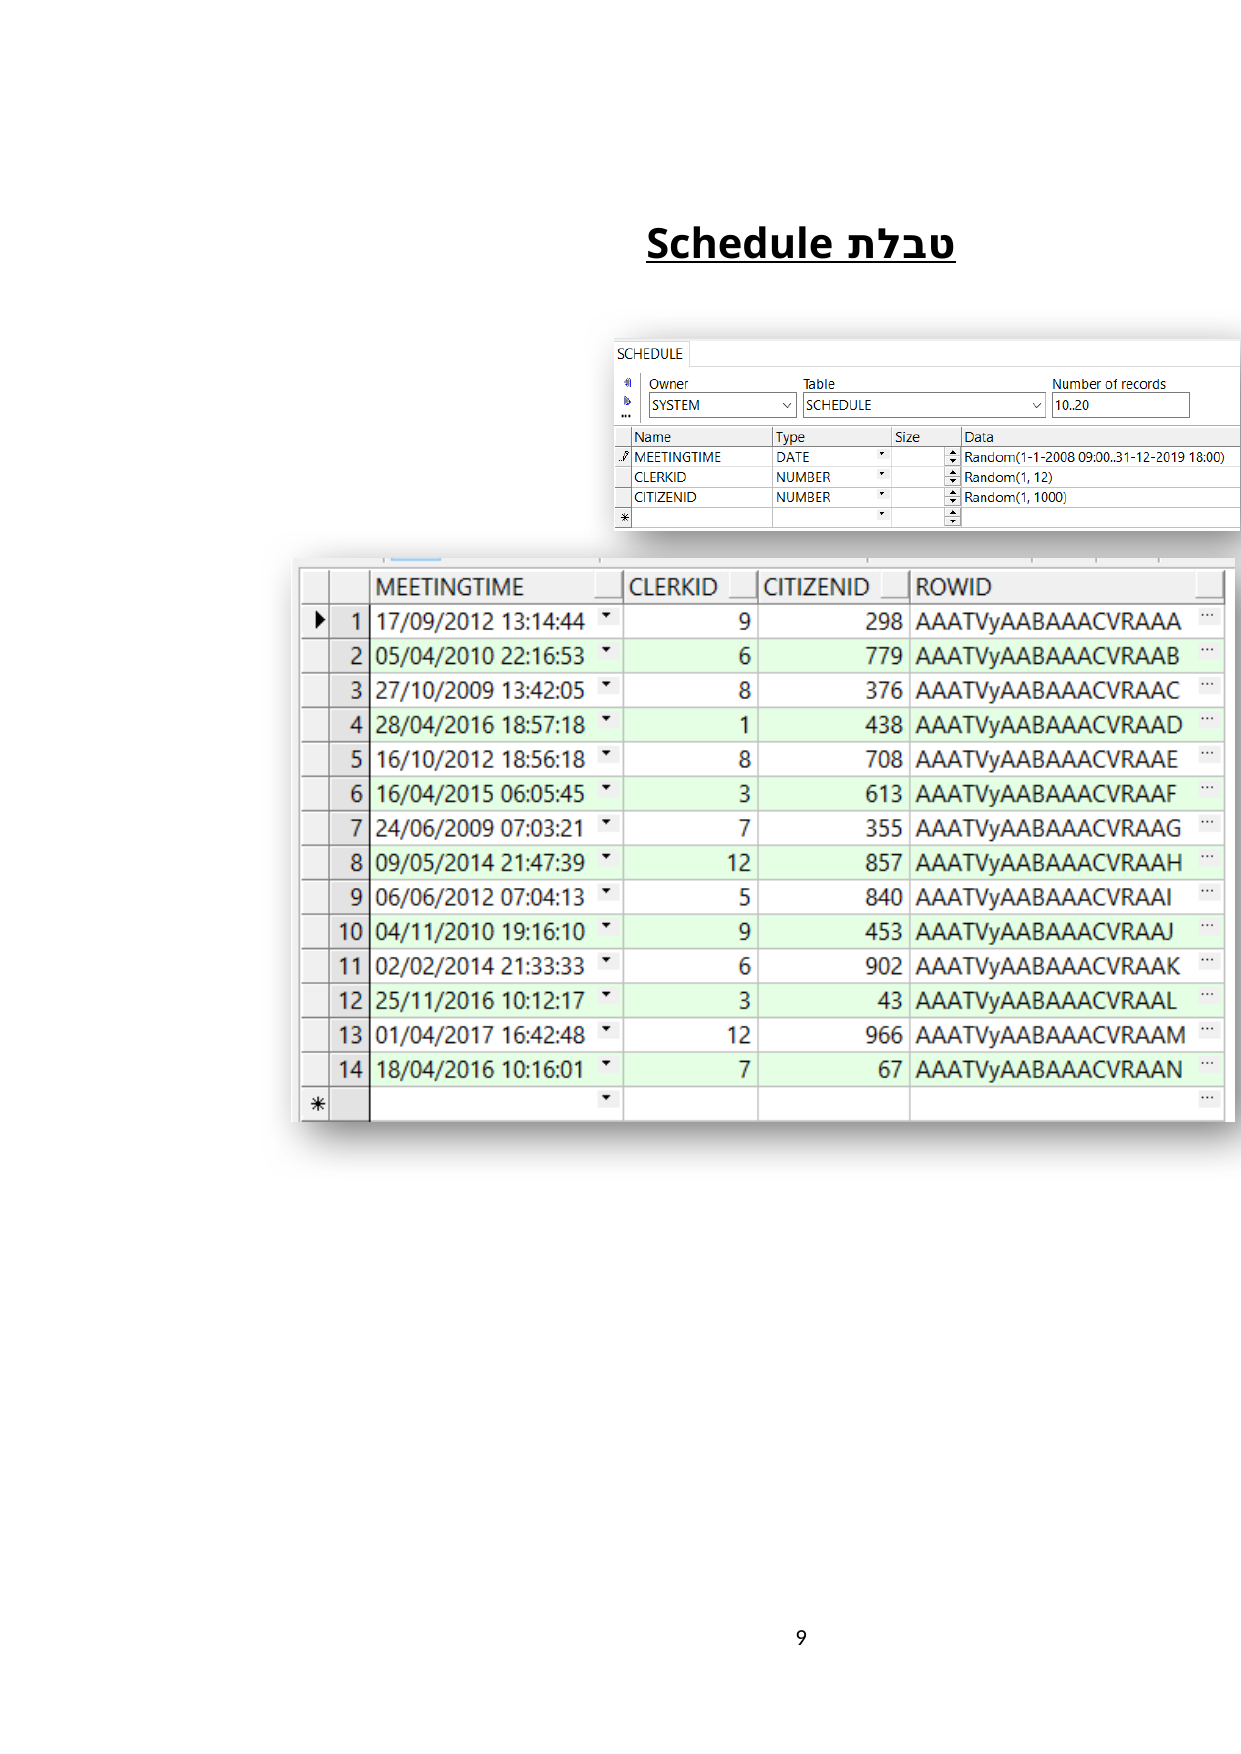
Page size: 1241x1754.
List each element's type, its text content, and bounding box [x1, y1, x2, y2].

text טבלת Schedule [458, 213, 1144, 270]
picture [291, 558, 1235, 1122]
picture [614, 338, 1240, 531]
